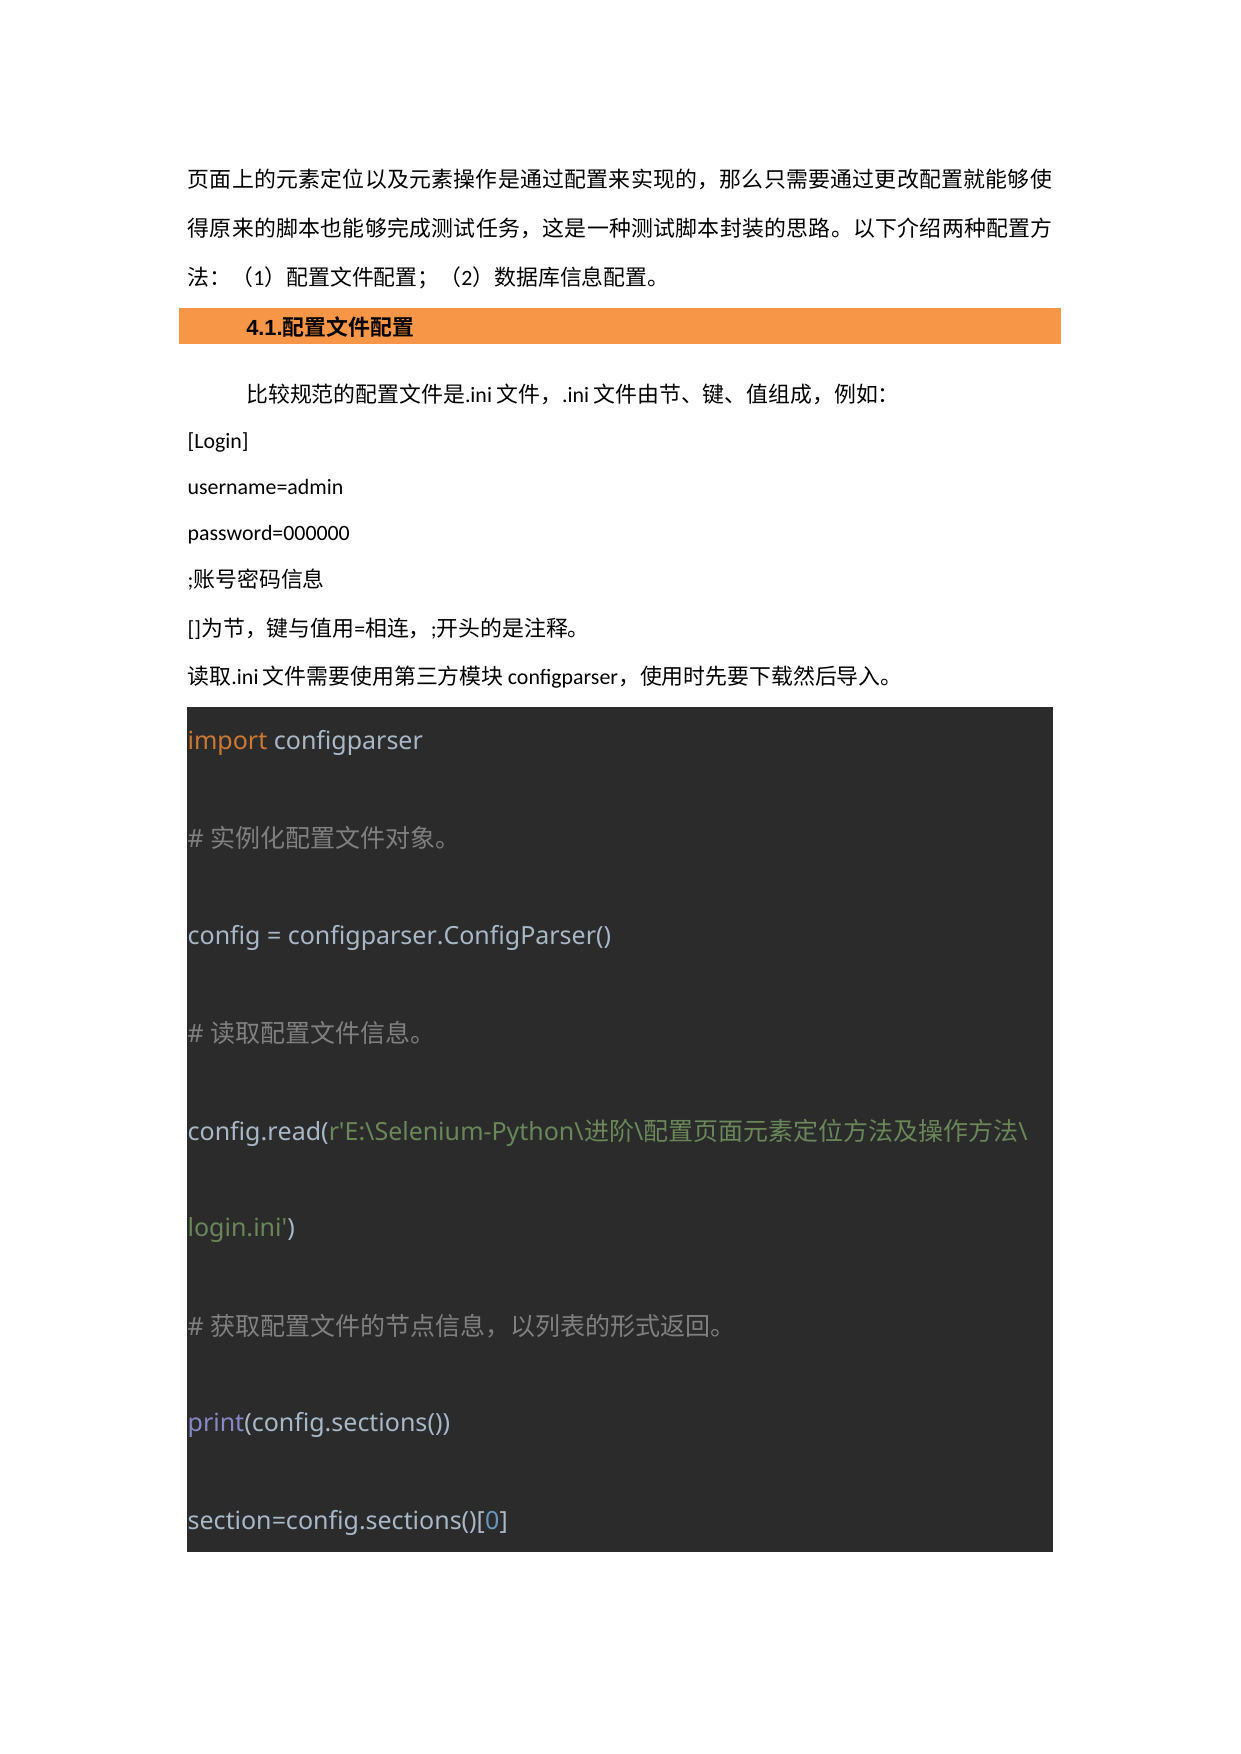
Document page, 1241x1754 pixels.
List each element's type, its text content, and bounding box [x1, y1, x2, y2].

text ;账号密码信息 [187, 562, 1053, 594]
text [Login] [187, 424, 1053, 457]
text password=000000 [187, 516, 1053, 549]
text username=admin [187, 470, 1053, 503]
text 读取.ini文件需要使用第三方模块configparser，使用时先要下载然后导入。 [187, 659, 1053, 691]
subtitle 配置文件配置 [179, 308, 1061, 344]
text []为节，键与值用=相连，;开头的是注释。 [187, 610, 1053, 643]
text 比较规范的配置文件是.ini文件，.ini文件由节、键、值组成，例如： [187, 376, 1053, 409]
